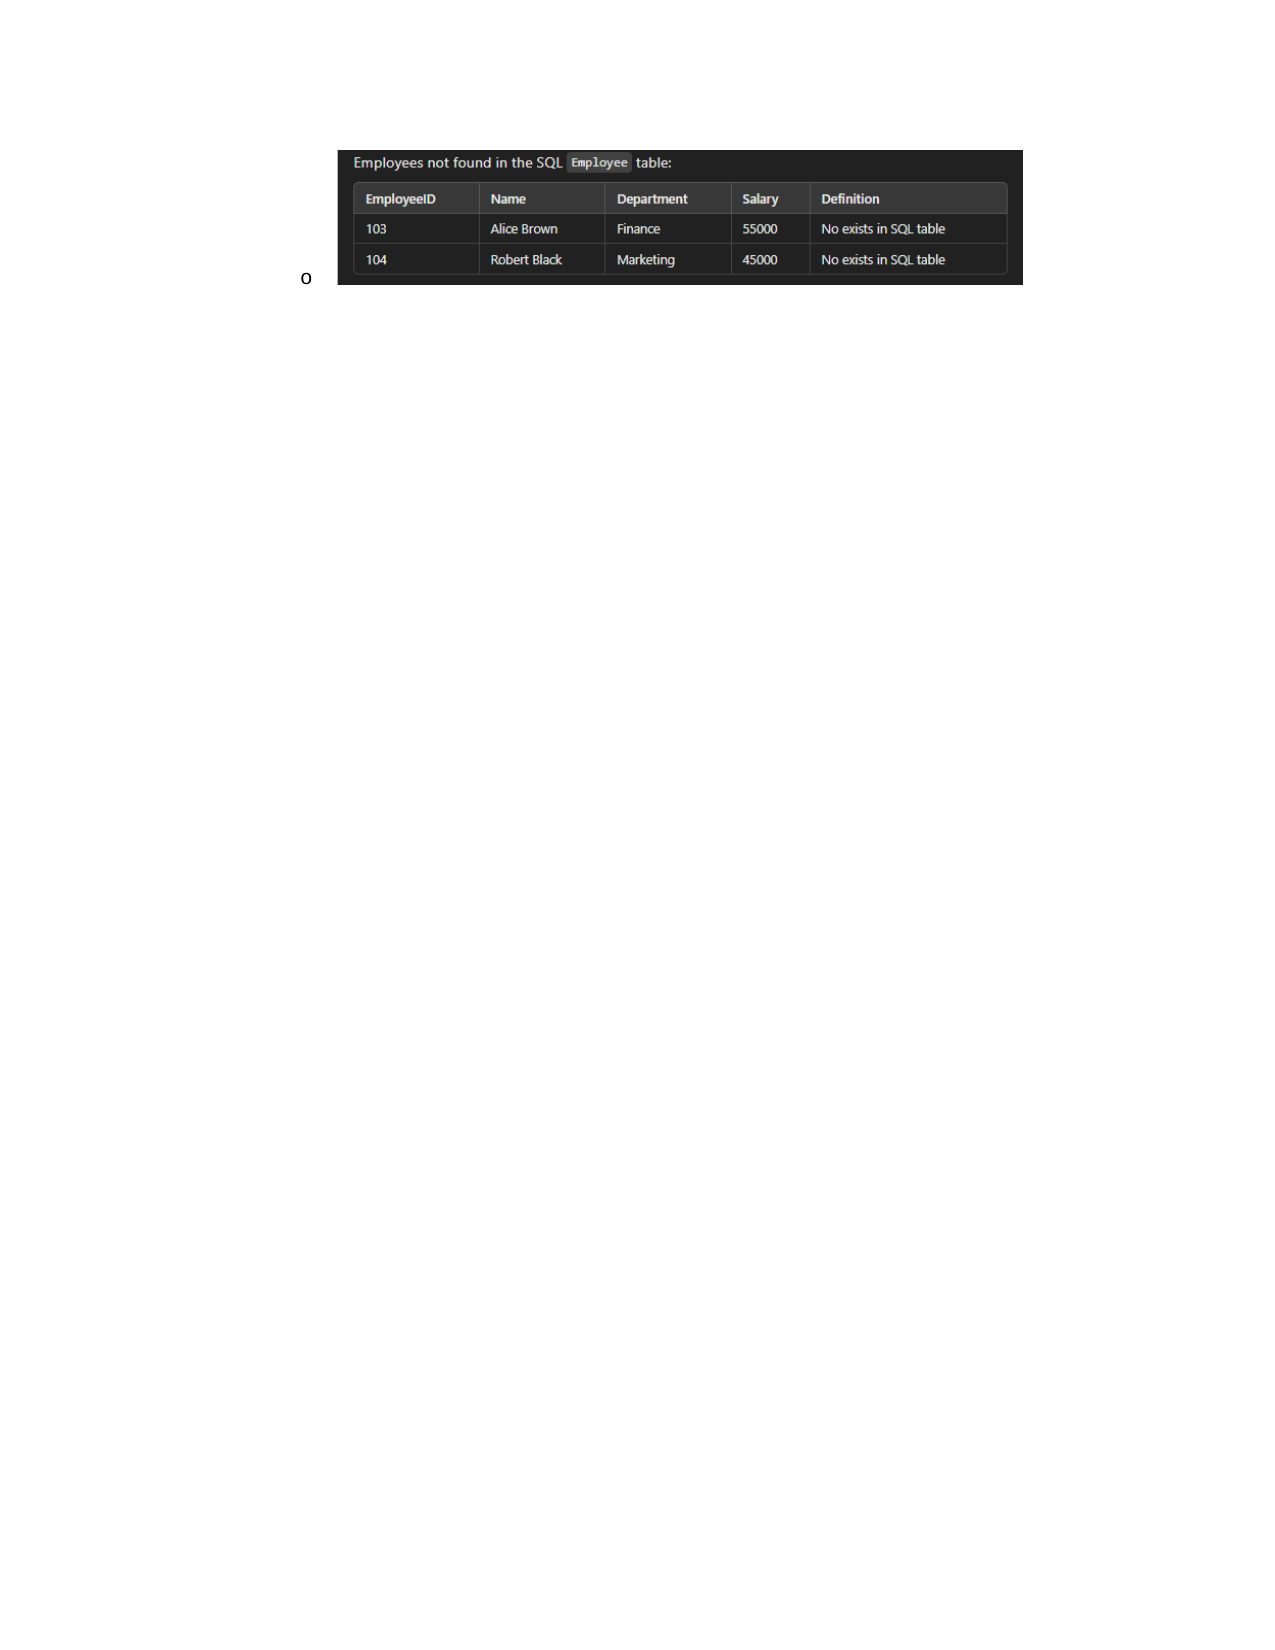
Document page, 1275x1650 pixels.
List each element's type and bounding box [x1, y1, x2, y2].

picture [337, 150, 1023, 285]
